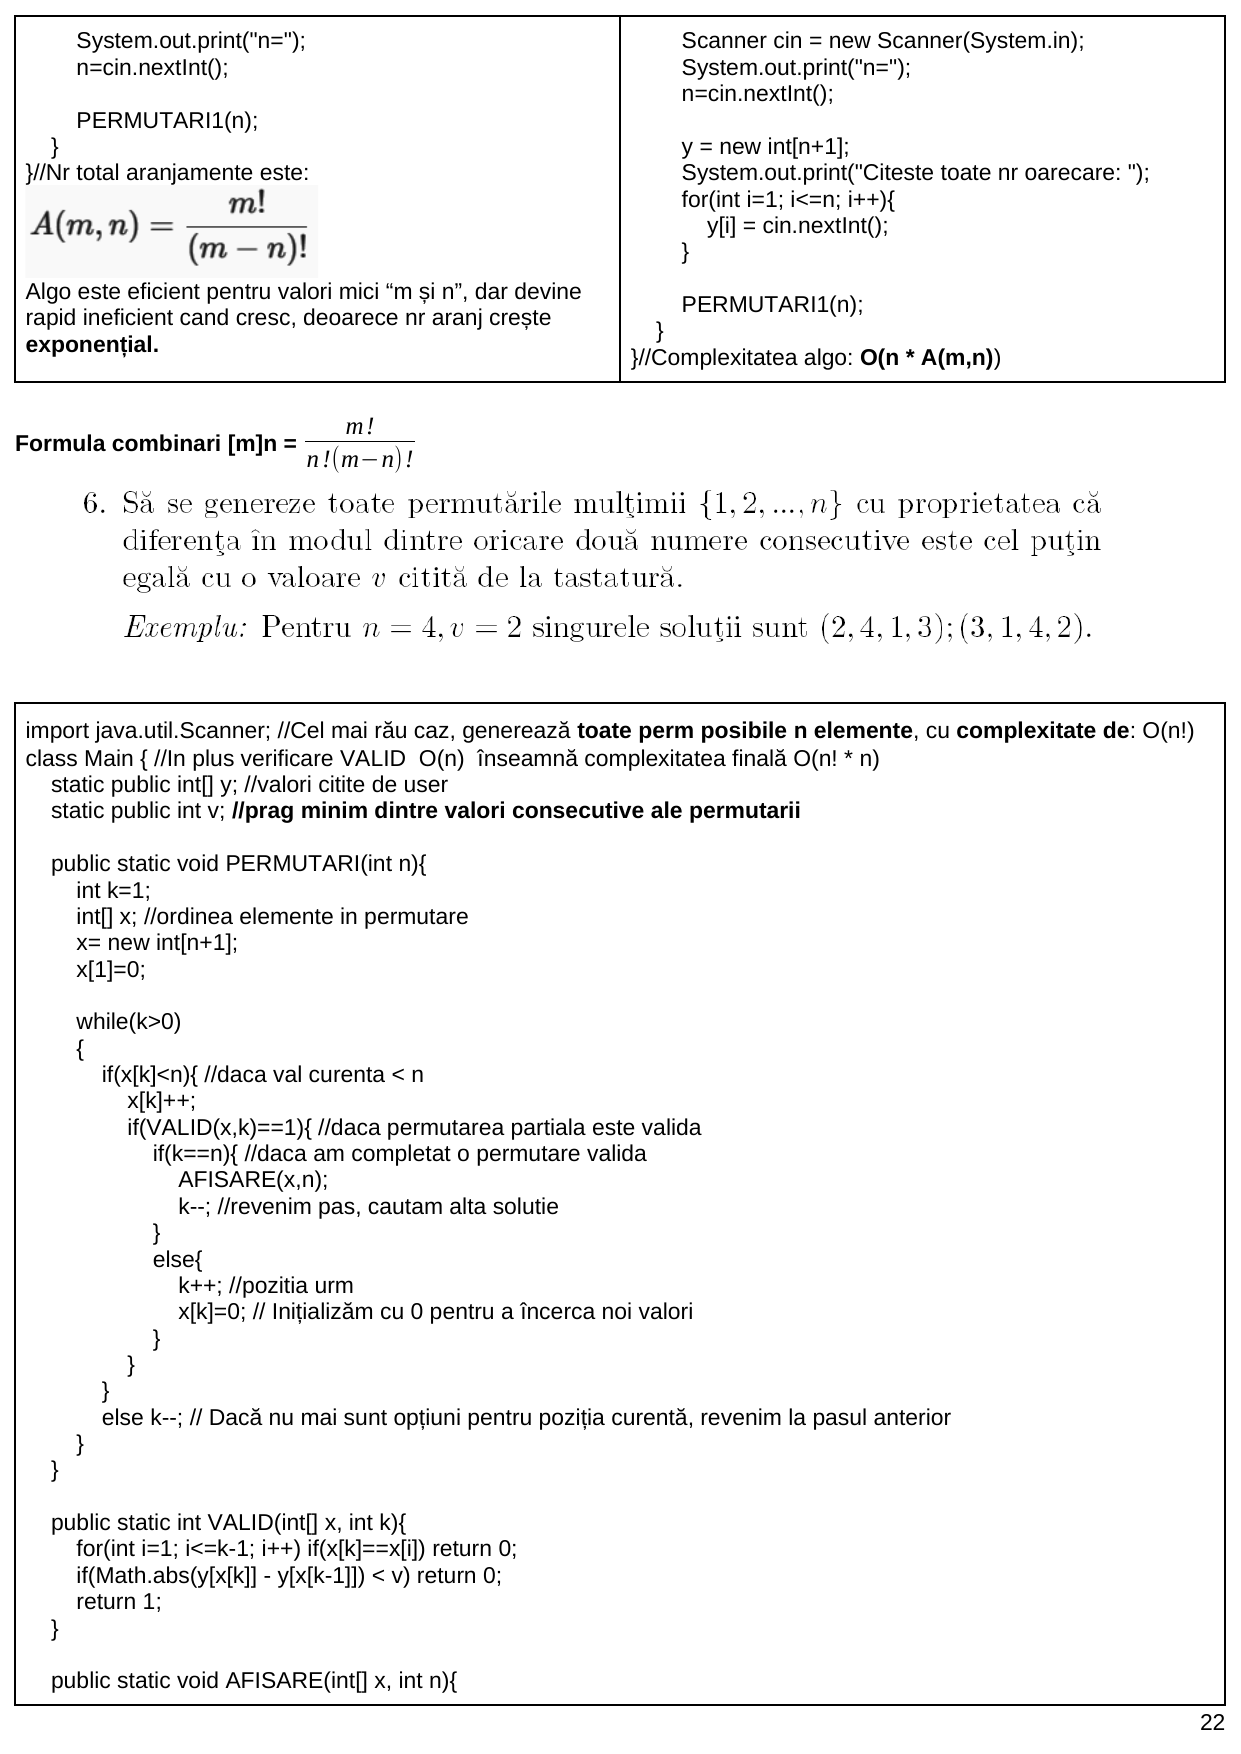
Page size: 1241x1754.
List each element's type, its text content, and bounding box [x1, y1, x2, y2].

picture [25, 185, 319, 278]
text Formula combinari [m]n = [15, 413, 1225, 474]
picture [66, 477, 1175, 666]
